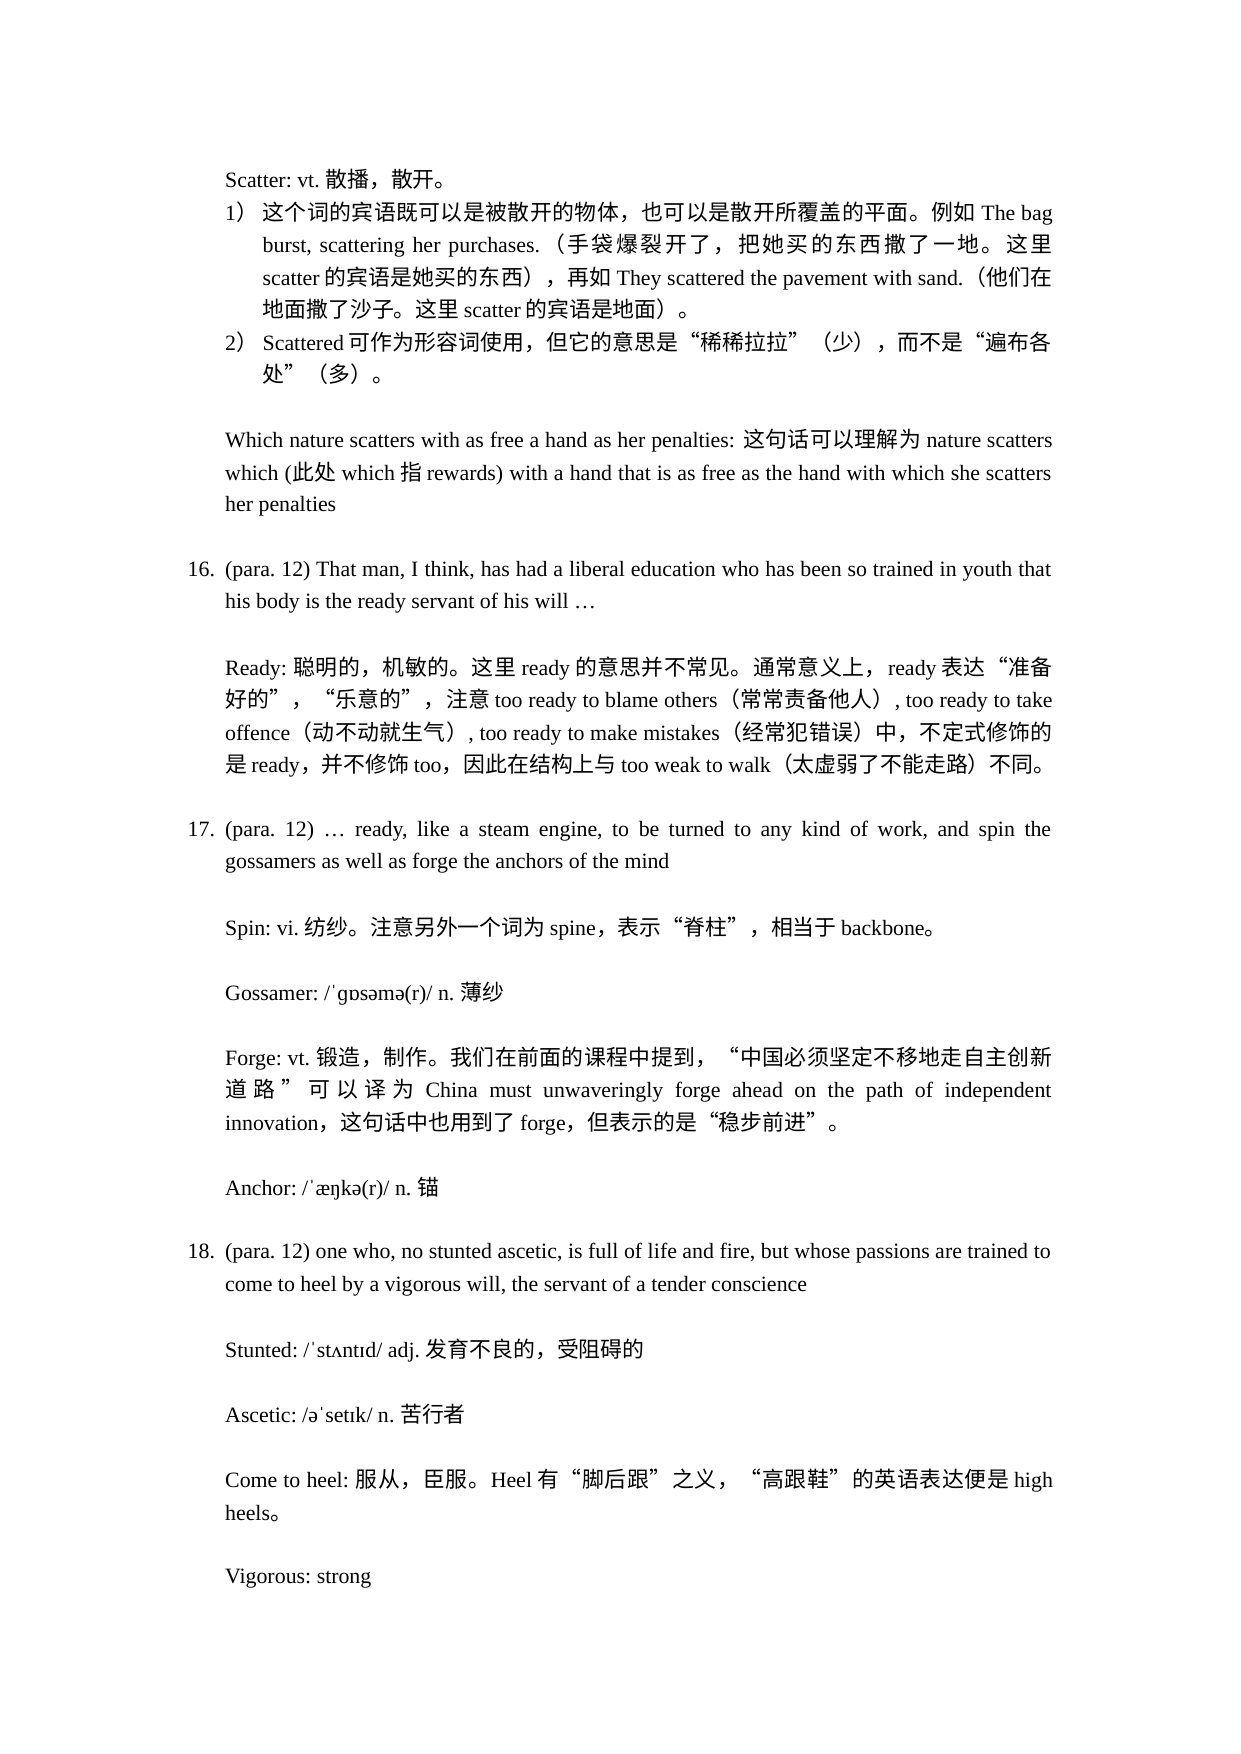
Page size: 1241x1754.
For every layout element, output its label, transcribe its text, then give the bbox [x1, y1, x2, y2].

list Which nature scatters with as free a hand as her penalties: 这句话可以理解为nature scatters which (此处which指rewards) with a hand that is as free as the hand with which she scatters her penalties [225, 422, 1053, 519]
list Scatter: vt. 散播，散开。 [225, 162, 1053, 194]
list Come to heel: 服从，臣服。Heel有“脚后跟”之义，“高跟鞋”的英语表达便是high heels。 [225, 1462, 1053, 1527]
list (para. 12) … ready, like a steam engine, to be turned to any kind of work, and spin the gossamers as well as forge the anchors of the mind [187, 812, 1053, 877]
list Vigorous: strong [225, 1559, 1053, 1592]
list Spin: vi. 纺纱。注意另外一个词为spine，表示“脊柱”，相当于backbone。 [225, 909, 1053, 942]
list (para. 12) That man, I think, has had a liberal education who has been so trained in youth that his body is the ready servant of his will … [187, 552, 1053, 617]
list Forge: vt. 锻造，制作。我们在前面的课程中提到，“中国必须坚定不移地走自主创新道路”可以译为China must unwaveringly forge ahead on the path of independent innovation，这句话中也用到了forge，但表示的是“稳步前进”。 [225, 1039, 1053, 1137]
list Ready: 聪明的，机敏的。这里ready的意思并不常见。通常意义上，ready表达“准备好的”，“乐意的”，注意too ready to blame others（常常责备他人）, too ready to take offence（动不动就生气）, too ready to make mistakes（经常犯错误）中，不定式修饰的是ready，并不修饰too，因此在结构上与too weak to walk（太虚弱了不能走路）不同。 [225, 649, 1053, 779]
list Anchor: /ˈæŋkə(r)/ n. 锚 [225, 1169, 1053, 1202]
list Stunted: /ˈstʌntɪd/ adj. 发育不良的，受阻碍的 [225, 1332, 1053, 1364]
list (para. 12) one who, no stunted ascetic, is full of life and fire, but whose passions are trained to come to heel by a vigorous will, the servant of a tender conscience [187, 1234, 1053, 1299]
list Ascetic: /əˈsetɪk/ n. 苦行者 [225, 1397, 1053, 1429]
list 这个词的宾语既可以是被散开的物体，也可以是散开所覆盖的平面。例如The bag burst, scattering her purchases.（手袋爆裂开了，把她买的东西撒了一地。这里scatter的宾语是她买的东西），再如They scattered the pavement with sand.（他们在地面撒了沙子。这里scatter的宾语是地面）。 [225, 194, 1053, 324]
list Gossamer: /ˈɡɒsəmə(r)/ n. 薄纱 [225, 974, 1053, 1007]
list Scattered可作为形容词使用，但它的意思是“稀稀拉拉”（少），而不是“遍布各处”（多）。 [225, 324, 1053, 389]
